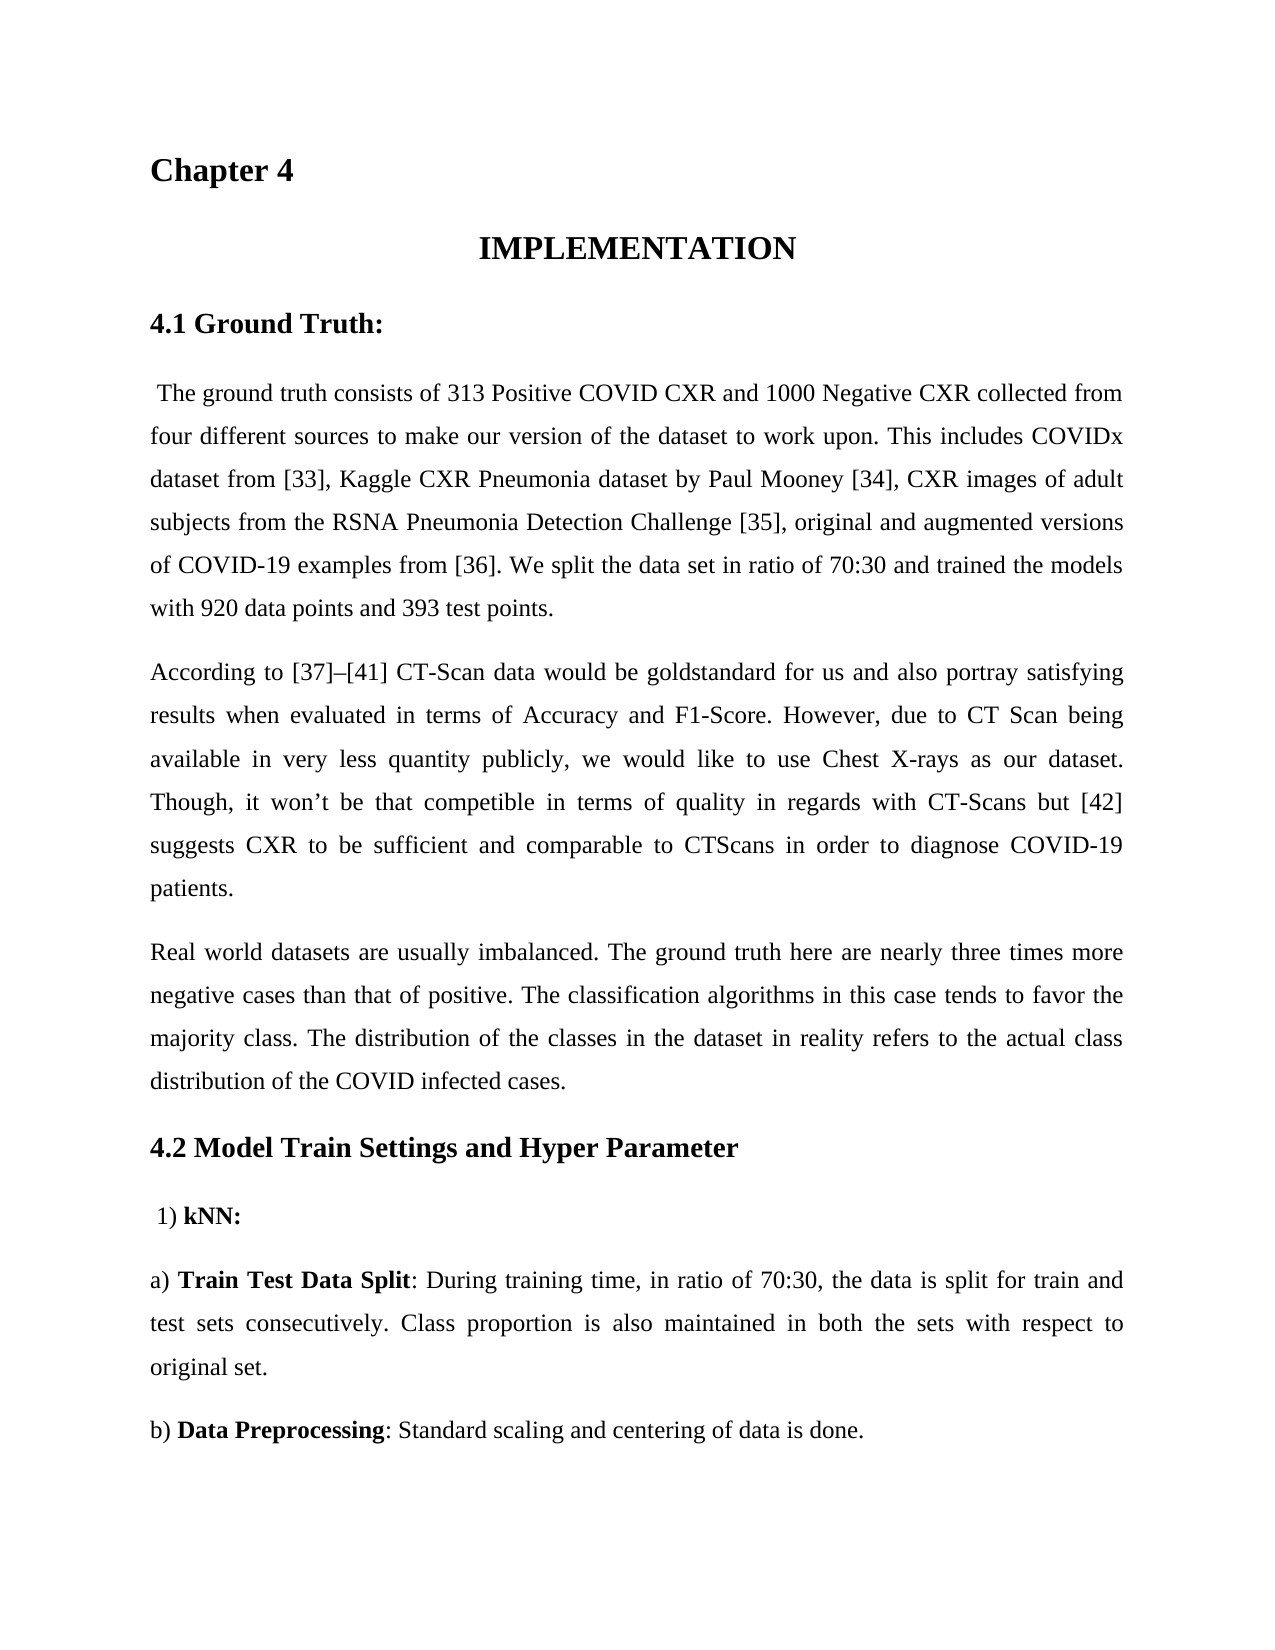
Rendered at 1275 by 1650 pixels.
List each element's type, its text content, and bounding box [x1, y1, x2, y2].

text 4.1 Ground Truth: [150, 307, 1125, 340]
text 4.2 Model Train Settings and Hyper Parameter [150, 1130, 1125, 1164]
text IMPLEMENTATION [150, 228, 1125, 267]
text Chapter 4 [150, 150, 1125, 188]
text Real world datasets are usually imbalanced. The ground truth here are nearly three times more negative cases than that of positive. The classification algorithms in this case tends to favor the majority class. The distribution of the classes in the dataset in reality refers to the actual class distribution of the COVID infected cases. [150, 937, 1125, 1095]
text According to [37]–[41] CT-Scan data would be goldstandard for us and also portray satisfying results when evaluated in terms of Accuracy and F1-Score. However, due to CT Scan being available in very less quantity publicly, we would like to use Chest X-rays as our dataset. Though, it won’t be that competible in terms of quality in regards with CT-Scans but [42] suggests CXR to be sufficient and comparable to CTScans in order to diagnose COVID-19 patients. [150, 657, 1125, 902]
text 1) kNN: [150, 1201, 1125, 1230]
text b) Data Preprocessing: Standard scaling and centering of data is done. [150, 1416, 1125, 1444]
text The ground truth consists of 313 Positive COVID CXR and 1000 Negative CXR collected from four different sources to make our version of the dataset to work upon. This includes COVIDx dataset from [33], Kaggle CXR Pneumonia dataset by Paul Mooney [34], CXR images of adult subjects from the RSNA Pneumonia Detection Challenge [35], original and augmented versions of COVID-19 examples from [36]. We split the data set in ratio of 70:30 and trained the models with 920 data points and 393 test points. [150, 378, 1125, 622]
